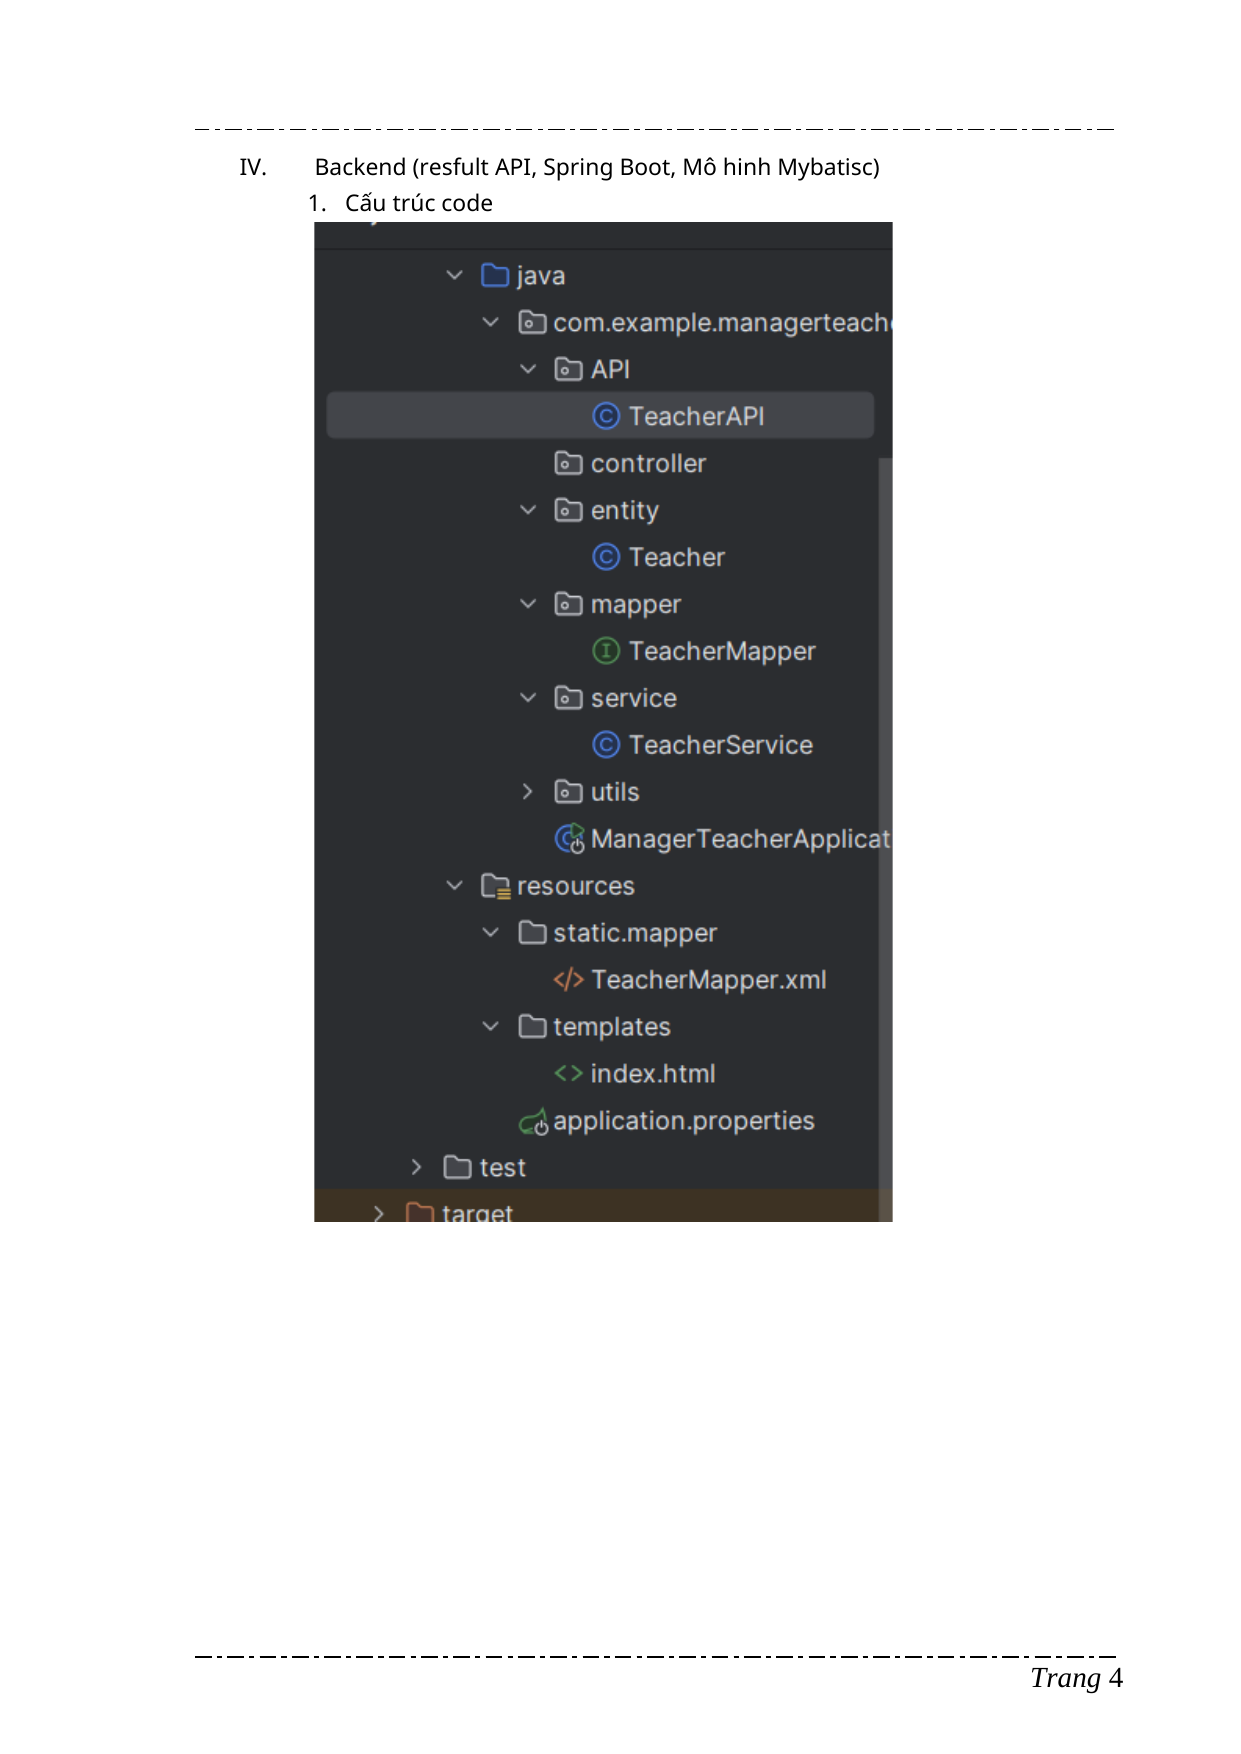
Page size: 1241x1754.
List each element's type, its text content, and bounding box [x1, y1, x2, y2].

list Backend (resfult API, Spring Boot, Mô hinh Mybatisc) [239, 151, 1120, 182]
picture [314, 222, 893, 1222]
list Cấu trúc code [307, 187, 1120, 218]
